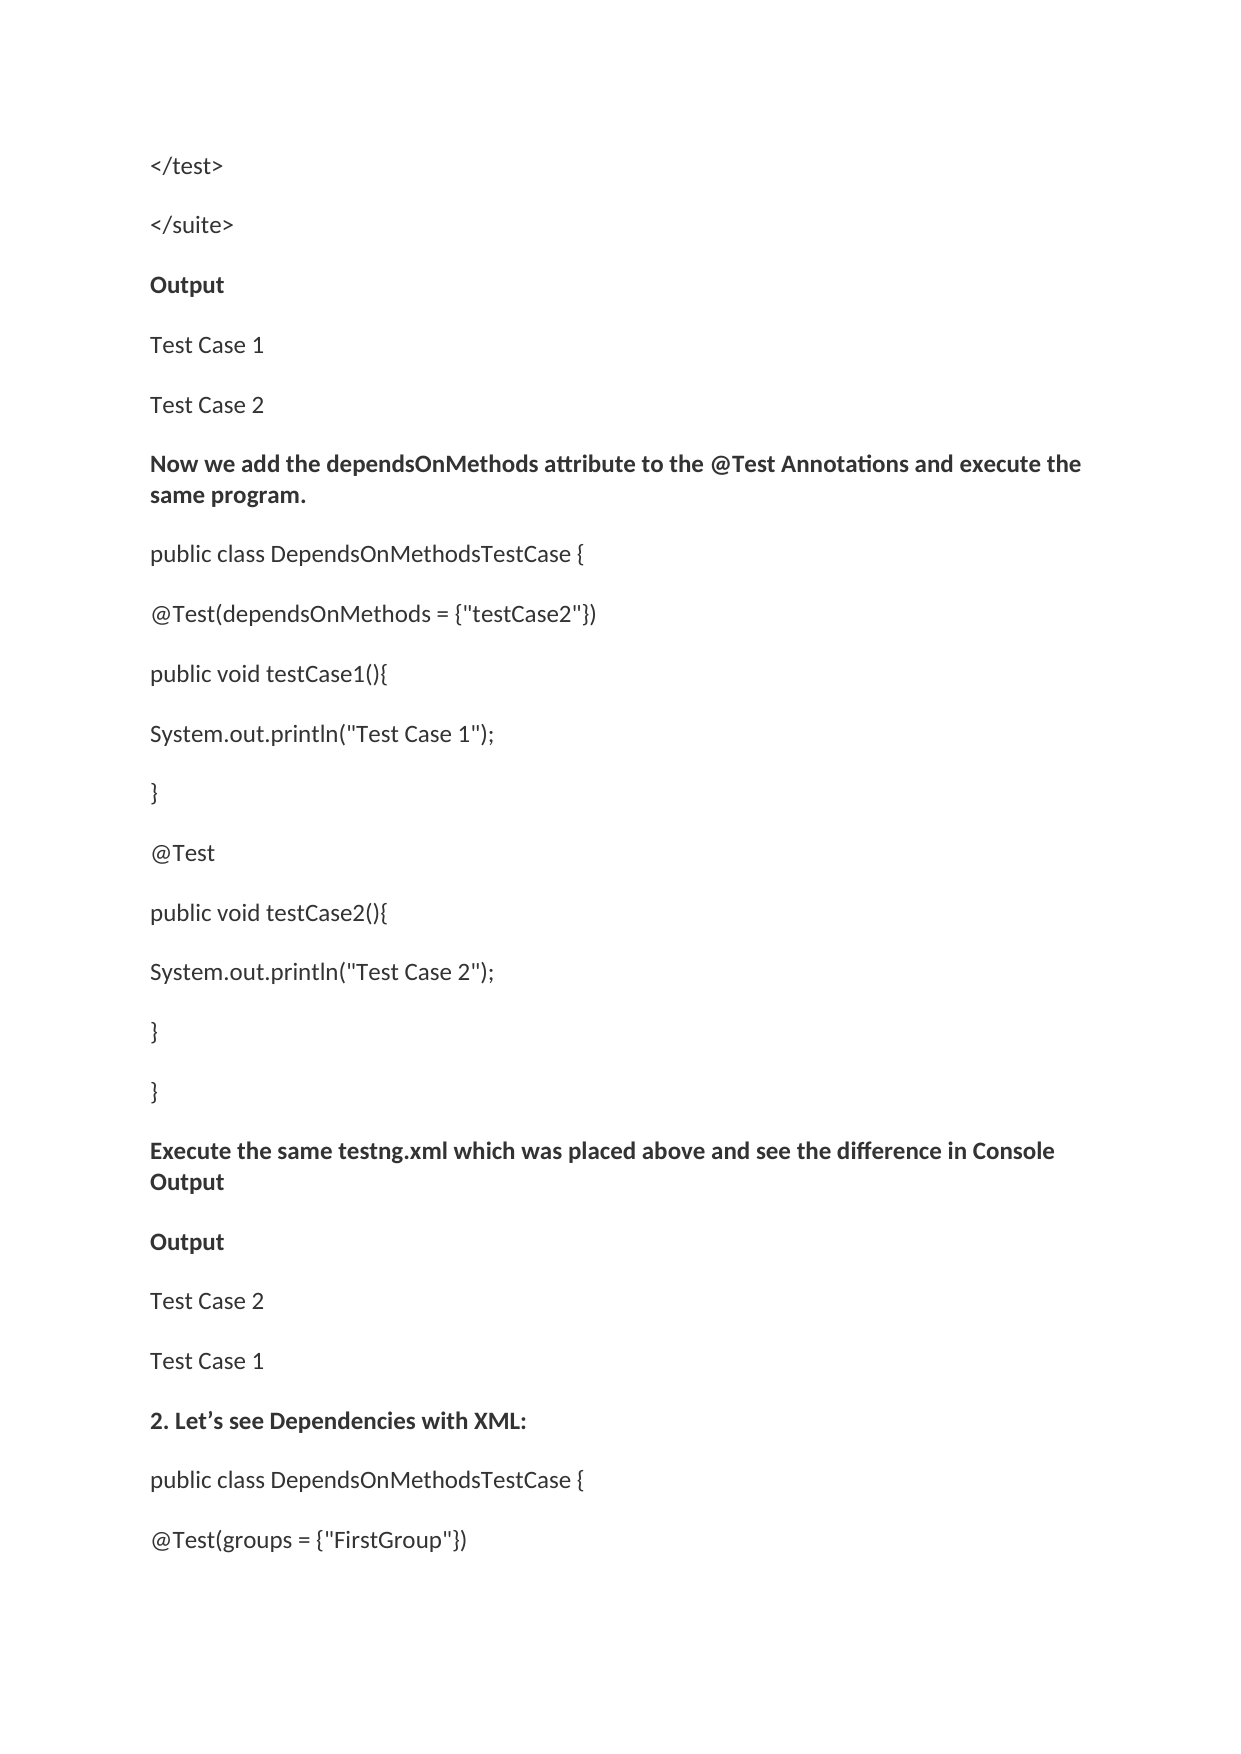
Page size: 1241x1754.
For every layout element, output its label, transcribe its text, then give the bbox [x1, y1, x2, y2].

text Test Case 1 [150, 1345, 1090, 1376]
text @Test(dependsOnMethods = {"testCase2"}) [150, 598, 1090, 629]
text public class DependsOnMethodsTestCase { [150, 1464, 1090, 1495]
text } [150, 1016, 1090, 1047]
text Test Case 1 [150, 329, 1090, 359]
text } [150, 777, 1090, 808]
text } [150, 1076, 1090, 1106]
text Test Case 2 [150, 389, 1090, 419]
text public void testCase1(){ [150, 658, 1090, 688]
text @Test(groups = {"FirstGroup"}) [150, 1524, 1090, 1555]
text @Test [150, 837, 1090, 868]
text Test Case 2 [150, 1285, 1090, 1316]
text public void testCase2(){ [150, 897, 1090, 927]
text 2. Let’s see Dependencies with XML: [150, 1405, 1090, 1435]
text Output [150, 1226, 1090, 1256]
text </suite> [150, 210, 1090, 240]
text Output [150, 269, 1090, 300]
text System.out.println("Test Case 2"); [150, 956, 1090, 987]
text System.out.println("Test Case 1"); [150, 718, 1090, 748]
text Execute the same testng.xml which was placed above and see the difference in Console Output [150, 1136, 1090, 1197]
text public class DependsOnMethodsTestCase { [150, 539, 1090, 569]
text Now we add the dependsOnMethods attribute to the @Test Annotations and execute the same program. [150, 448, 1090, 509]
text </test> [150, 150, 1090, 181]
